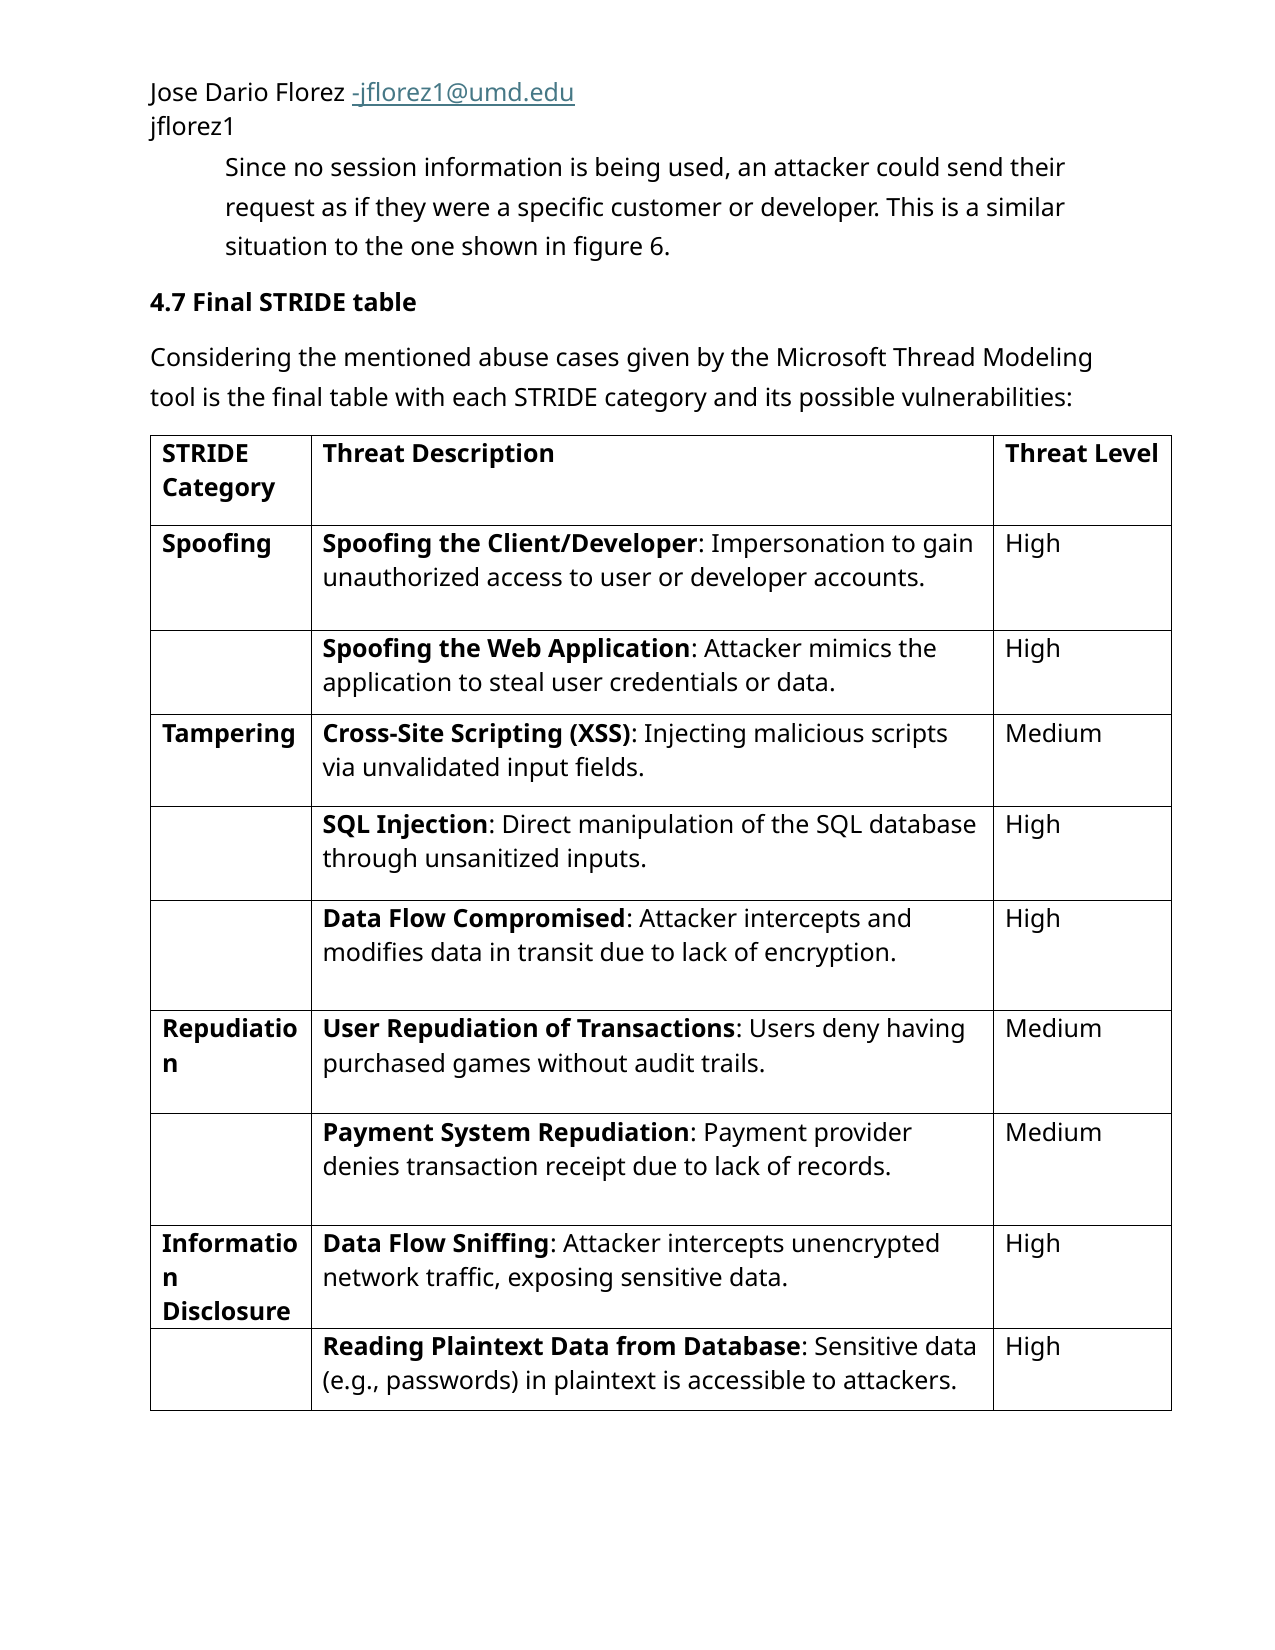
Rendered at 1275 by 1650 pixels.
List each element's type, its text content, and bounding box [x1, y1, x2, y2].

table_cell Spoofing the Client/Developer: Impersonation to gain unauthorized access to user or developer accounts. [312, 526, 993, 630]
table_cell Repudiation [151, 1011, 311, 1113]
table_cell High [994, 631, 1171, 714]
table_header STRIDE Category [151, 436, 311, 525]
table_cell [151, 807, 311, 899]
table_cell High [994, 901, 1171, 1010]
subtitle 4.7 Final STRIDE table [150, 284, 1125, 318]
table_cell [151, 631, 311, 714]
table_cell Medium [994, 1114, 1171, 1224]
table_cell Reading Plaintext Data from Database: Sensitive data (e.g., passwords) in plaintext is accessible to attackers. [312, 1329, 993, 1410]
table_cell Spoofing the Web Application: Attacker mimics the application to steal user credentials or data. [312, 631, 993, 714]
table_cell Cross-Site Scripting (XSS): Injecting malicious scripts via unvalidated input fields. [312, 715, 993, 806]
table_cell High [994, 526, 1171, 630]
table_cell High [994, 1226, 1171, 1328]
table_header Threat Description [312, 436, 993, 525]
table_cell Payment System Repudiation: Payment provider denies transaction receipt due to lack of records. [312, 1114, 993, 1224]
table_cell [151, 1329, 311, 1410]
table_header Threat Level [994, 436, 1171, 525]
table_cell Medium [994, 1011, 1171, 1113]
table_cell Information Disclosure [151, 1226, 311, 1328]
table_cell Data Flow Sniffing: Attacker intercepts unencrypted network traffic, exposing sensitive data. [312, 1226, 993, 1328]
table_cell High [994, 807, 1171, 899]
table_cell [151, 1114, 311, 1224]
table_cell Tampering [151, 715, 311, 806]
table_cell SQL Injection: Direct manipulation of the SQL database through unsanitized inputs. [312, 807, 993, 899]
table_cell High [994, 1329, 1171, 1410]
table_cell Spoofing [151, 526, 311, 630]
table_cell [151, 901, 311, 1010]
table_cell User Repudiation of Transactions: Users deny having purchased games without audit trails. [312, 1011, 993, 1113]
list Since no session information is being used, an attacker could send their request as if they were a specific customer or developer. This is a similar situation to the one shown in figure 6. [225, 150, 1125, 262]
table_cell Medium [994, 715, 1171, 806]
text Considering the mentioned abuse cases given by the Microsoft Thread Modeling tool is the final table with each STRIDE category and its possible vulnerabilities: [150, 340, 1125, 413]
table_cell Data Flow Compromised: Attacker intercepts and modifies data in transit due to lack of encryption. [312, 901, 993, 1010]
